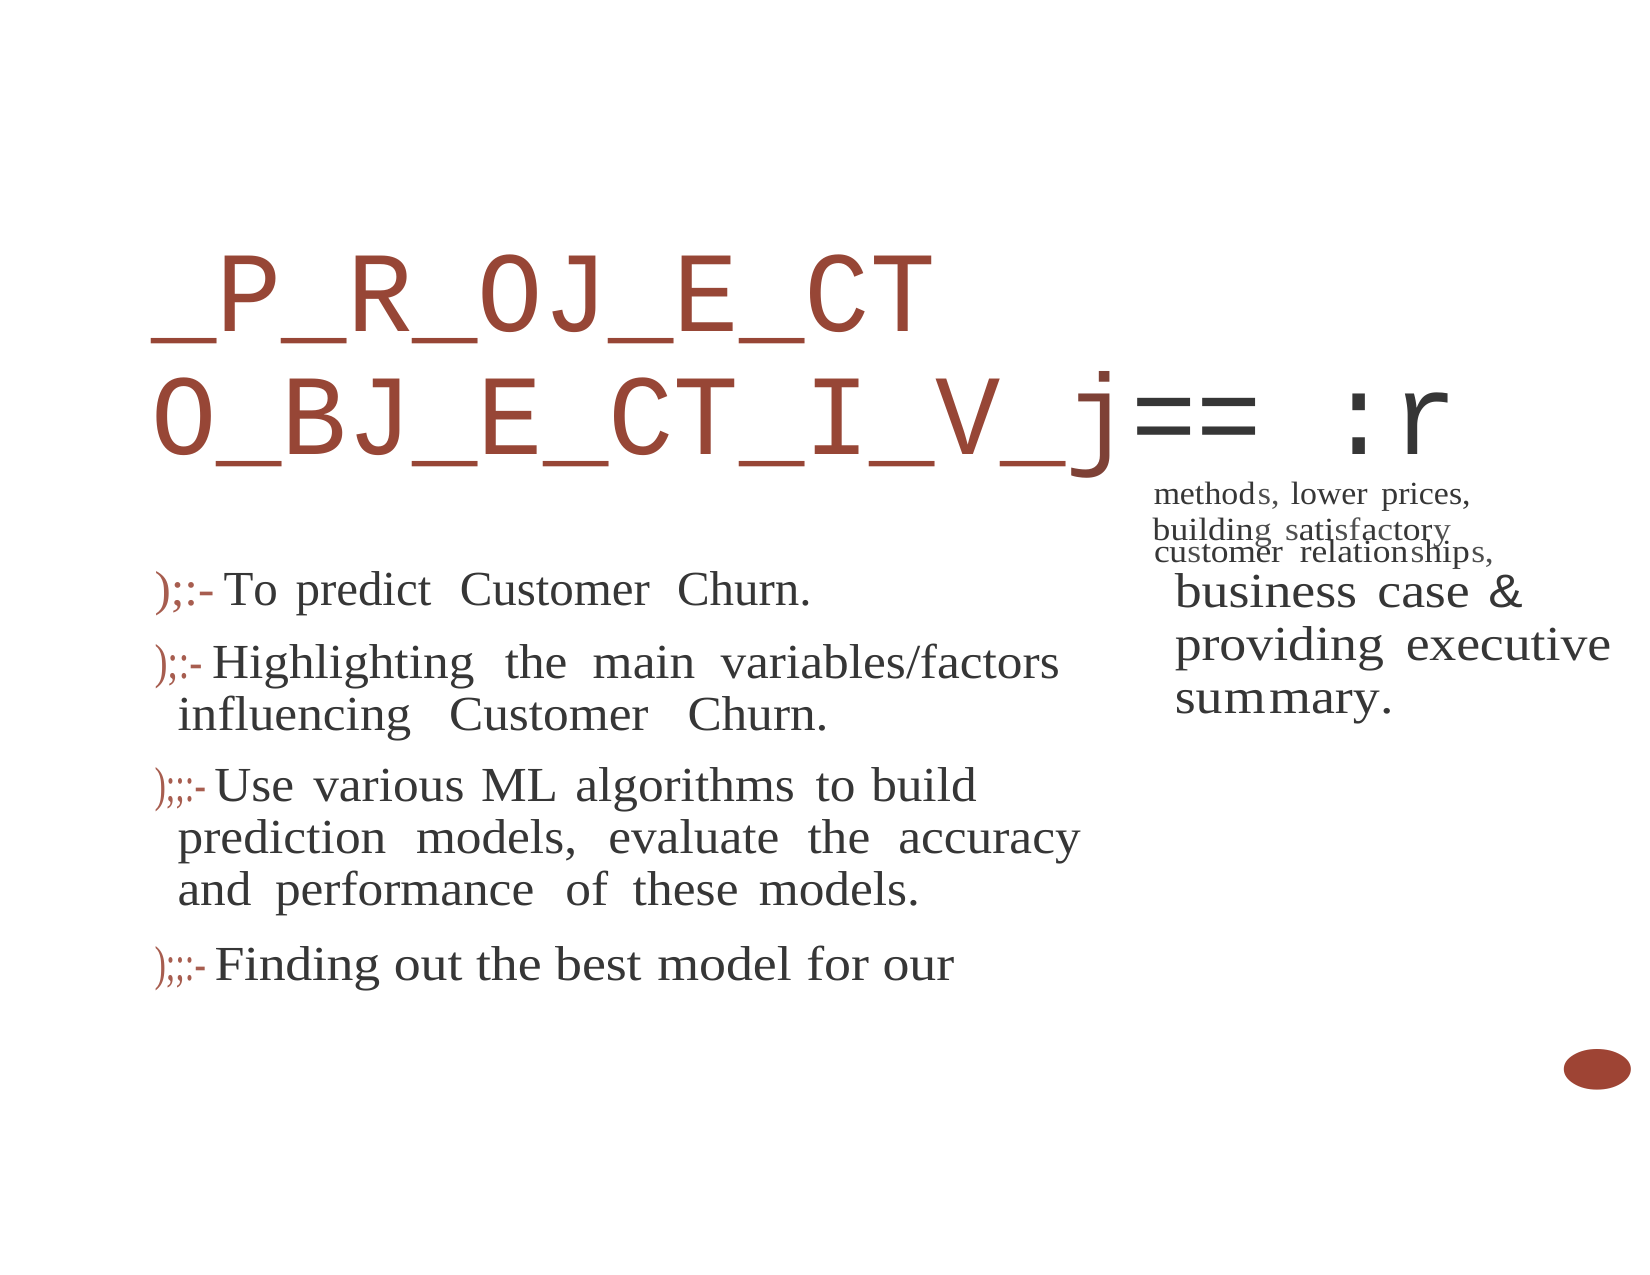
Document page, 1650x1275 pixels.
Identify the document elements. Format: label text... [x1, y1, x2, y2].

text );:- Highlighting the main variables/factors influencing Customer Churn. [154, 637, 1088, 741]
text );;:- Finding out the best model for our business case & providing executive summary. [154, 938, 1088, 991]
text methods, lower prices, [1152, 479, 1650, 510]
text customer relationships, [139, 549, 1455, 565]
text );;:- Finding out the best model for our business case & providing executive summary. [1152, 565, 1650, 724]
text _P_R_OJ_E_CT O_BJ_E_CT_I_V_j== :r [151, 233, 1650, 479]
text );;:- Use various ML algorithms to build prediction models, evaluate the accuracy and performance of these models. [154, 761, 1088, 916]
subtitle );:-To predict Customer Churn. [154, 565, 1088, 615]
text building satisfactory [1152, 511, 1650, 548]
